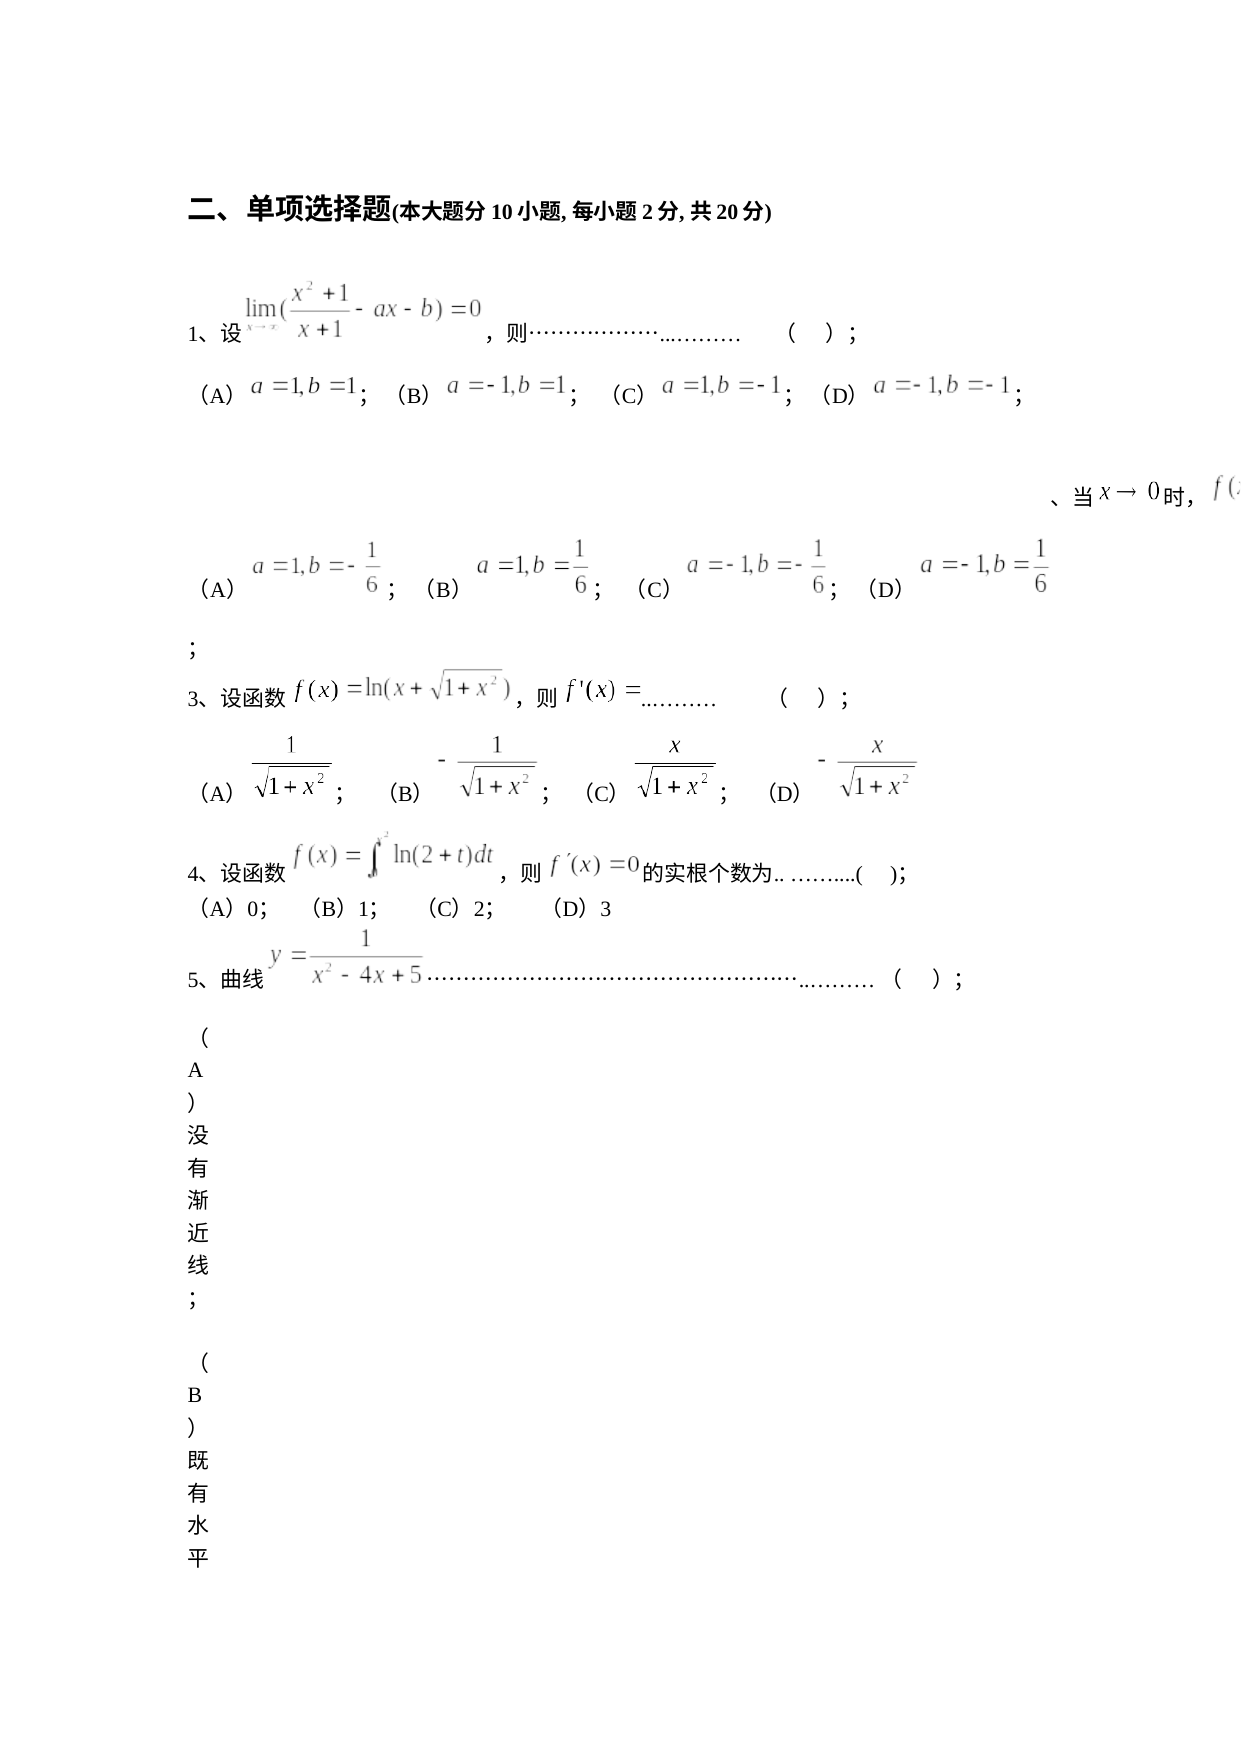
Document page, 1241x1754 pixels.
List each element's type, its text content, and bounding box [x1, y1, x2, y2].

text （A）； （B）； （C）； （D） [187, 728, 1053, 826]
text （A）0； （B）1； （C）2； （D）3 [187, 891, 1053, 923]
text 4、设函数，则的实根个数为.. ……....( )； [187, 826, 1053, 891]
text 二、单项选择题(本大题分10小题, 每小题2分, 共20分) [187, 174, 1053, 239]
text 1、设，则………………...……… （ ）； [187, 273, 1053, 371]
text （A）； （B）； （C）； （D）； [187, 371, 1053, 436]
text 3、设函数，则..……… （ ）； [187, 663, 1053, 728]
text 5、曲线……………………………………………..……… （ ）； [187, 923, 1053, 1021]
text （A）； （B）； （C）； （D）； [187, 533, 1053, 663]
text 2、当时，与是等价的则………（ ）； [1050, 436, 1240, 533]
